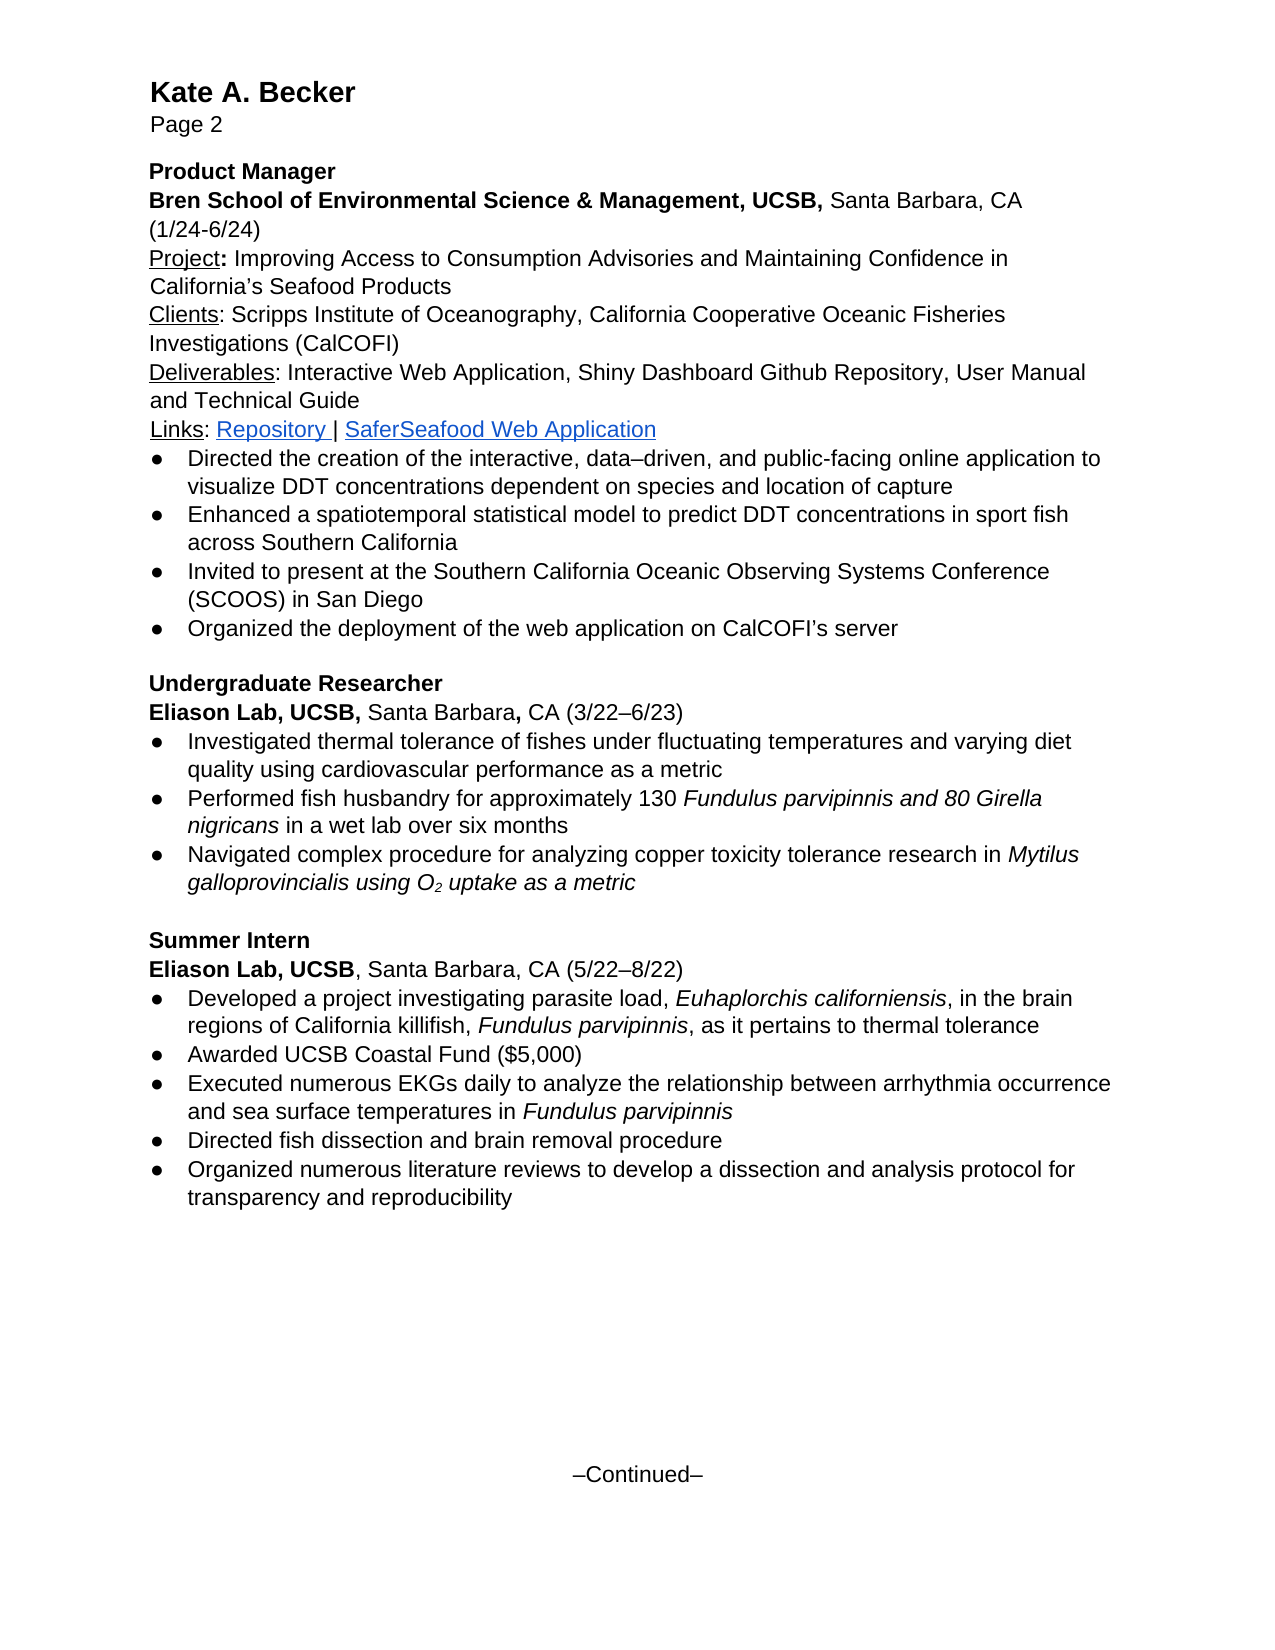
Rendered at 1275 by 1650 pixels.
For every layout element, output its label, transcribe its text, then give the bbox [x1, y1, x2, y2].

text Links: Repository | SaferSeafood Web Application [150, 416, 1125, 442]
text Eliason Lab, UCSB, Santa Barbara, CA (3/22–6/23) [148, 699, 1125, 725]
list Directed the creation of the interactive, data–driven, and public-facing online application to visualize DDT concentrations dependent on species and location of capture [150, 445, 1125, 499]
subtitle Product Manager [148, 158, 1125, 185]
list Organized the deployment of the web application on CalCOFI’s server [150, 615, 1125, 641]
list Invited to present at the Southern California Oceanic Observing Systems Conference (SCOOS) in San Diego [150, 558, 1125, 612]
list Organized numerous literature reviews to develop a dissection and analysis protocol for transparency and reproducibility [150, 1156, 1125, 1210]
list Investigated thermal tolerance of fishes under fluctuating temperatures and varying diet quality using cardiovascular performance as a metric [150, 728, 1125, 782]
subtitle Summer Intern [148, 927, 1125, 953]
list Directed fish dissection and brain removal procedure [150, 1127, 1125, 1153]
text Clients: Scripps Institute of Oceanography, California Cooperative Oceanic Fisheries [148, 301, 1125, 328]
subtitle Bren School of Environmental Science & Management, UCSB, Santa Barbara, CA [148, 187, 1125, 213]
text Project: Improving Access to Consumption Advisories and Maintaining Confidence in California’s Seafood Products [148, 245, 1125, 299]
list Awarded UCSB Coastal Fund ($5,000) [150, 1041, 1125, 1068]
text Investigations (CalCOFI) [148, 330, 1125, 357]
list Executed numerous EKGs daily to analyze the relationship between arrhythmia occurrence and sea surface temperatures in Fundulus parvipinnis [150, 1070, 1125, 1124]
text (1/24-6/24) [148, 216, 1125, 242]
list Developed a project investigating parasite load, Euhaplorchis californiensis, in the brain regions of California killifish, Fundulus parvipinnis, as it pertains to thermal tolerance [150, 984, 1125, 1039]
list Navigated complex procedure for analyzing copper toxicity tolerance research in Mytilus galloprovincialis using O2 uptake as a metric [150, 841, 1125, 896]
list Performed fish husbandry for approximately 130 Fundulus parvipinnis and 80 Girella nigricans in a wet lab over six months [150, 784, 1125, 839]
subtitle Undergraduate Researcher [148, 670, 1125, 697]
text Deliverables: Interactive Web Application, Shiny Dashboard Github Repository, User Manual and Technical Guide [148, 359, 1125, 413]
list Enhanced a spatiotemporal statistical model to predict DDT concentrations in sport fish across Southern California [150, 501, 1125, 556]
text Eliason Lab, UCSB, Santa Barbara, CA (5/22–8/22) [148, 956, 1125, 982]
